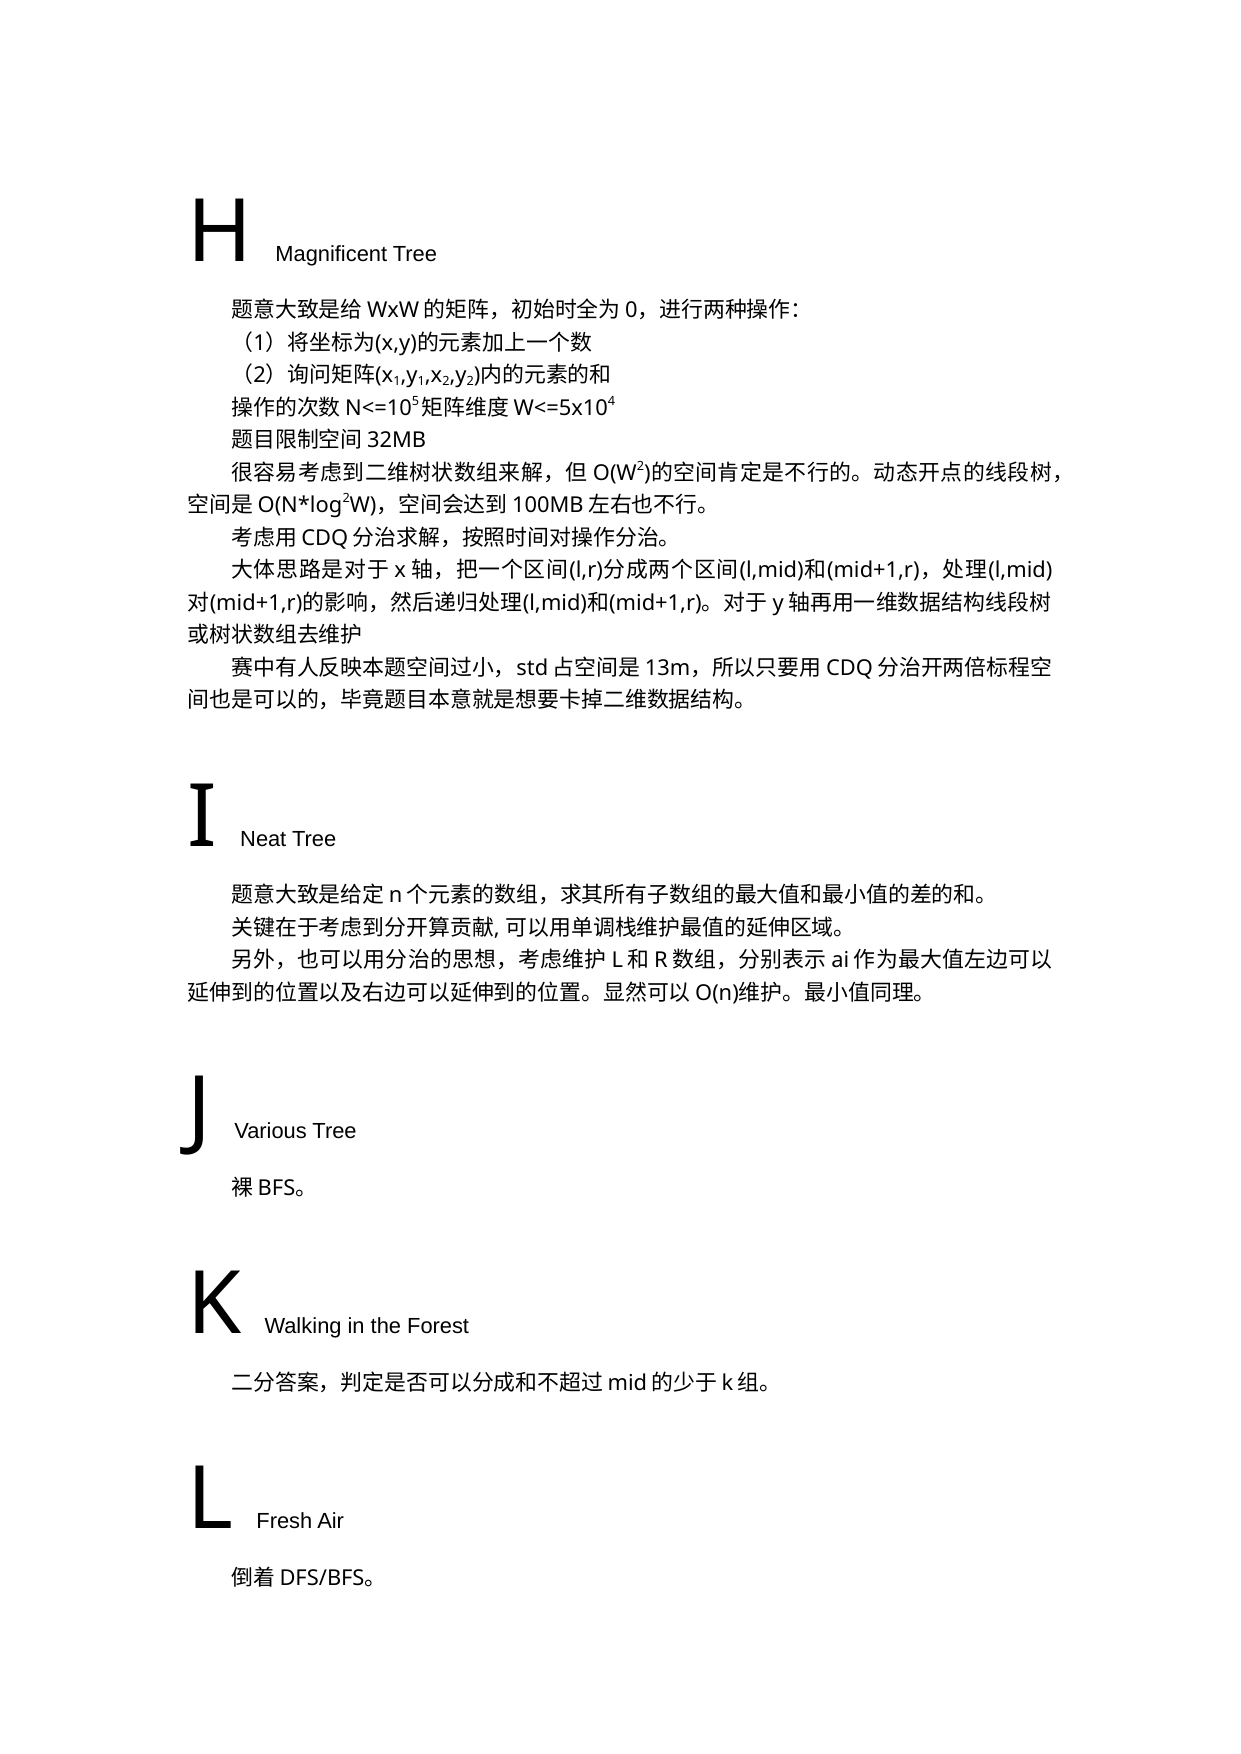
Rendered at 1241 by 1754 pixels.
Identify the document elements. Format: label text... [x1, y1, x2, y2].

text 很容易考虑到二维树状数组来解，但O(W2)的空间肯定是不行的。动态开点的线段树，空间是O(N*log2W)，空间会达到100MB左右也不行。 [187, 454, 1053, 519]
text （2）询问矩阵(x1,y1,x2,y2)内的元素的和 [231, 357, 1053, 389]
text 题意大致是给定n个元素的数组，求其所有子数组的最大值和最小值的差的和。 [187, 877, 1053, 909]
text 题目限制空间32MB [187, 422, 1053, 454]
text J Various Tree [187, 1039, 1053, 1169]
text L Fresh Air [187, 1429, 1053, 1559]
text I Neat Tree [187, 747, 1053, 877]
text 裸BFS。 [187, 1169, 1053, 1202]
text 赛中有人反映本题空间过小，std占空间是13m，所以只要用CDQ分治开两倍标程空间也是可以的，毕竟题目本意就是想要卡掉二维数据结构。 [187, 649, 1053, 714]
text 二分答案，判定是否可以分成和不超过mid的少于k组。 [187, 1364, 1053, 1397]
text 另外，也可以用分治的思想，考虑维护L和R数组，分别表示ai作为最大值左边可以延伸到的位置以及右边可以延伸到的位置。显然可以O(n)维护。最小值同理。 [187, 942, 1053, 1007]
text 操作的次数N<=105矩阵维度W<=5x104 [231, 389, 1053, 422]
text （1）将坐标为(x,y)的元素加上一个数 [231, 324, 1053, 357]
text 考虑用CDQ分治求解，按照时间对操作分治。 [187, 519, 1053, 552]
text 倒着DFS/BFS。 [187, 1559, 1053, 1592]
text K Walking in the Forest [187, 1234, 1053, 1364]
text 关键在于考虑到分开算贡献, 可以用单调栈维护最值的延伸区域。 [187, 909, 1053, 942]
text H Magnificent Tree [187, 162, 1053, 292]
text 大体思路是对于x轴，把一个区间(l,r)分成两个区间(l,mid)和(mid+1,r)，处理(l,mid)对(mid+1,r)的影响，然后递归处理(l,mid)和(mid+1,r)。对于y轴再用一维数据结构线段树或树状数组去维护 [187, 552, 1053, 649]
text 题意大致是给WxW的矩阵，初始时全为0，进行两种操作： [187, 292, 1053, 324]
